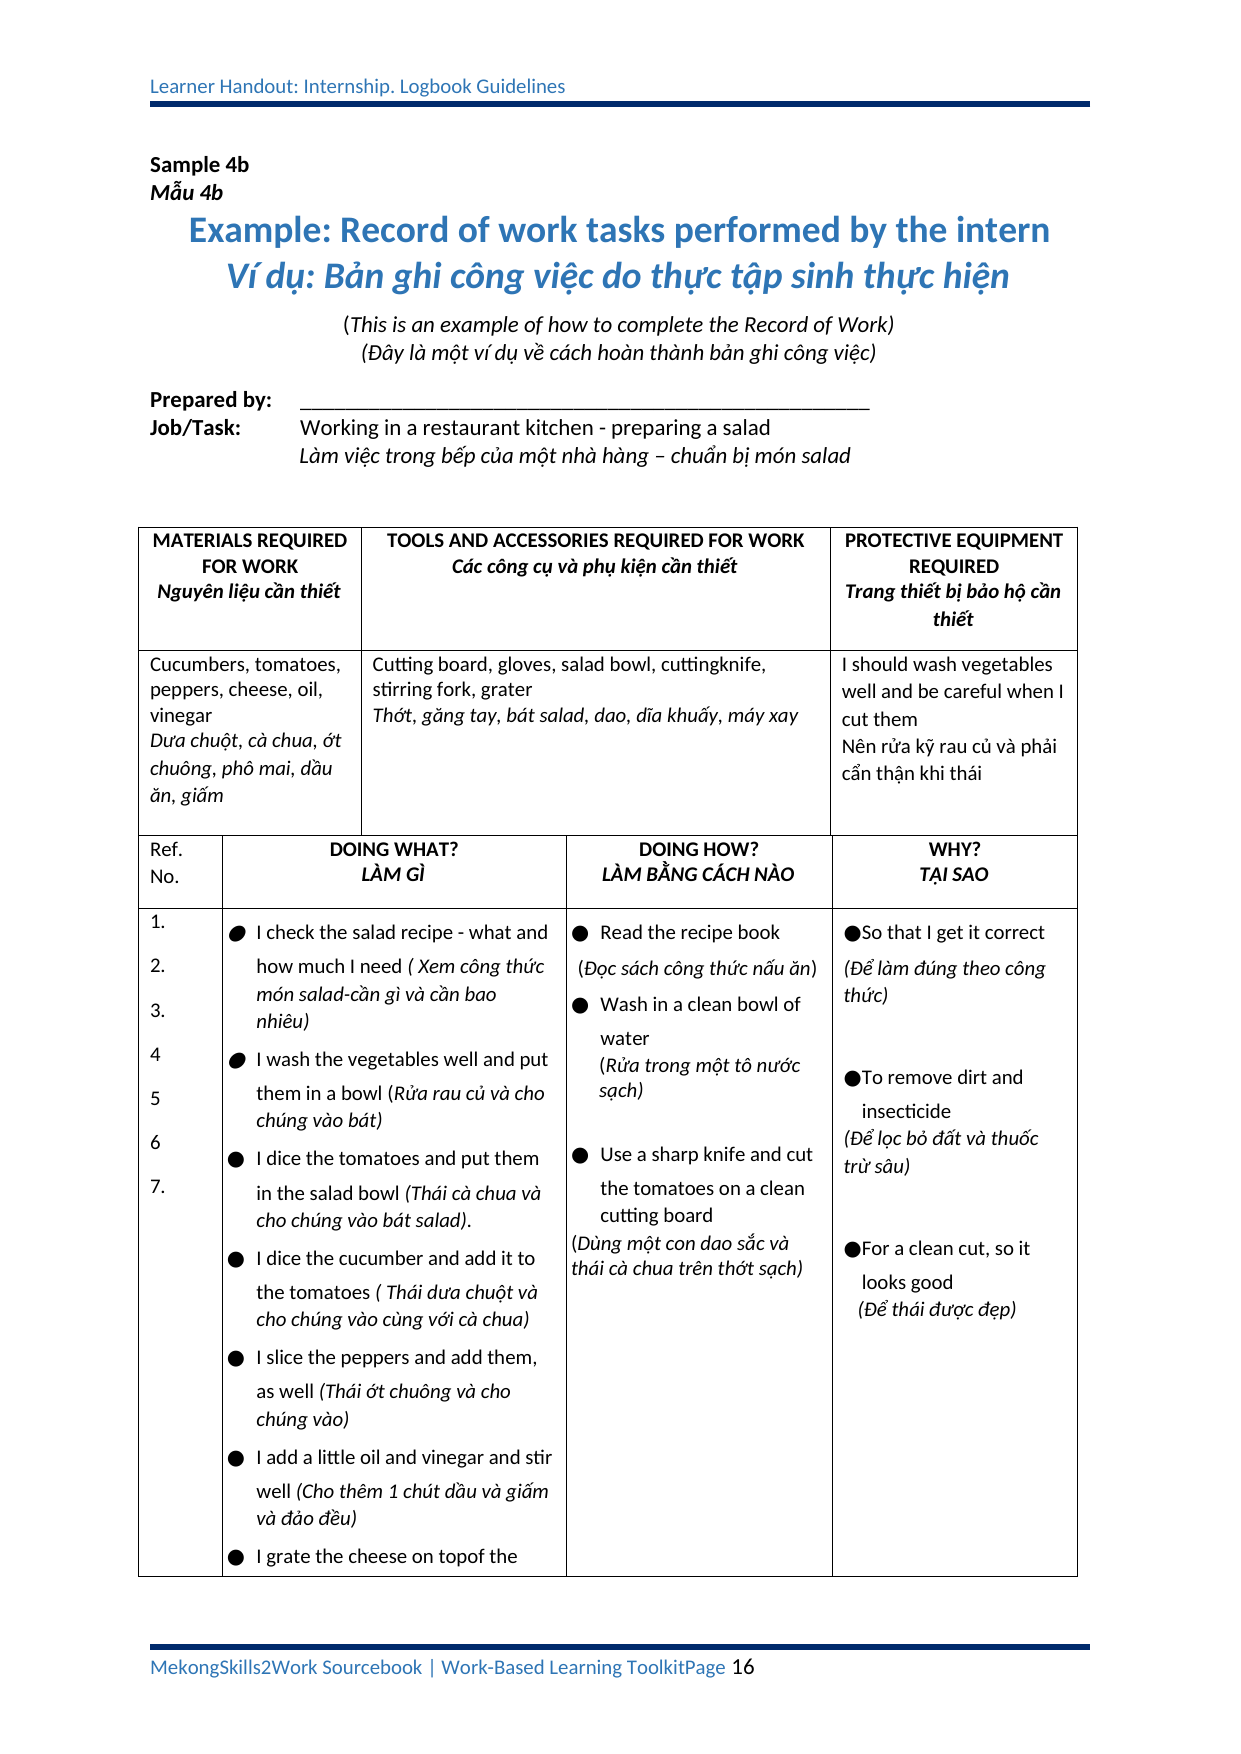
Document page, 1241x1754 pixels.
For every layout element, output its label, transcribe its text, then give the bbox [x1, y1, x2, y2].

table_cell DOING HOW? LÀM BẰNG CÁCH NÀO [567, 836, 832, 908]
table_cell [223, 909, 566, 1576]
table_cell Ref. No. [139, 836, 222, 908]
text (Đây là một ví dụ về cách hoàn thành bản ghi công việc) [150, 338, 1090, 366]
text Prepared by: __________________________________________________ [150, 385, 1090, 413]
text Mẫu 4b [150, 178, 1090, 206]
table_cell Cucumbers, tomatoes, peppers, cheese, oil, vinegar Dưa chuột, cà chua, ớt chuông, phô mai, dầu ăn, giấm [139, 651, 361, 835]
table_header PROTECTIVE EQUIPMENT REQUIRED Trang thiết bị bảo hộ cần thiết [831, 528, 1077, 650]
table_header MATERIALS REQUIRED FOR WORK Nguyên liệu cần thiết [139, 528, 361, 650]
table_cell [567, 909, 832, 1576]
table_cell 1. 2. 3. 4 5 6 7. [139, 909, 222, 1576]
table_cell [833, 909, 1077, 1576]
table_header TOOLS AND ACCESSORIES REQUIRED FOR WORK Các công cụ và phụ kiện cần thiết [362, 528, 830, 650]
subtitle Example: Record of work tasks performed by the intern [150, 206, 1090, 252]
text Sample 4b [150, 150, 1090, 178]
table_cell Cutting board, gloves, salad bowl, cuttingknife, stirring fork, grater Thớt, găng tay, bát salad, dao, dĩa khuấy, máy xay [362, 651, 830, 835]
text (This is an example of how to complete the Record of Work) [150, 310, 1090, 338]
text Job/Task: Working in a restaurant kitchen - preparing a salad [150, 413, 1090, 441]
subtitle Ví dụ: Bản ghi công việc do thực tập sinh thực hiện [150, 252, 1090, 298]
table_cell DOING WHAT? LÀM GÌ [223, 836, 566, 908]
table_cell I should wash vegetables well and be careful when I cut them Nên rửa kỹ rau củ và phải cẩn thận khi thái [831, 651, 1077, 835]
text Làm việc trong bếp của một nhà hàng – chuẩn bị món salad [150, 441, 1090, 469]
table_cell WHY? TẠI SAO [833, 836, 1077, 908]
